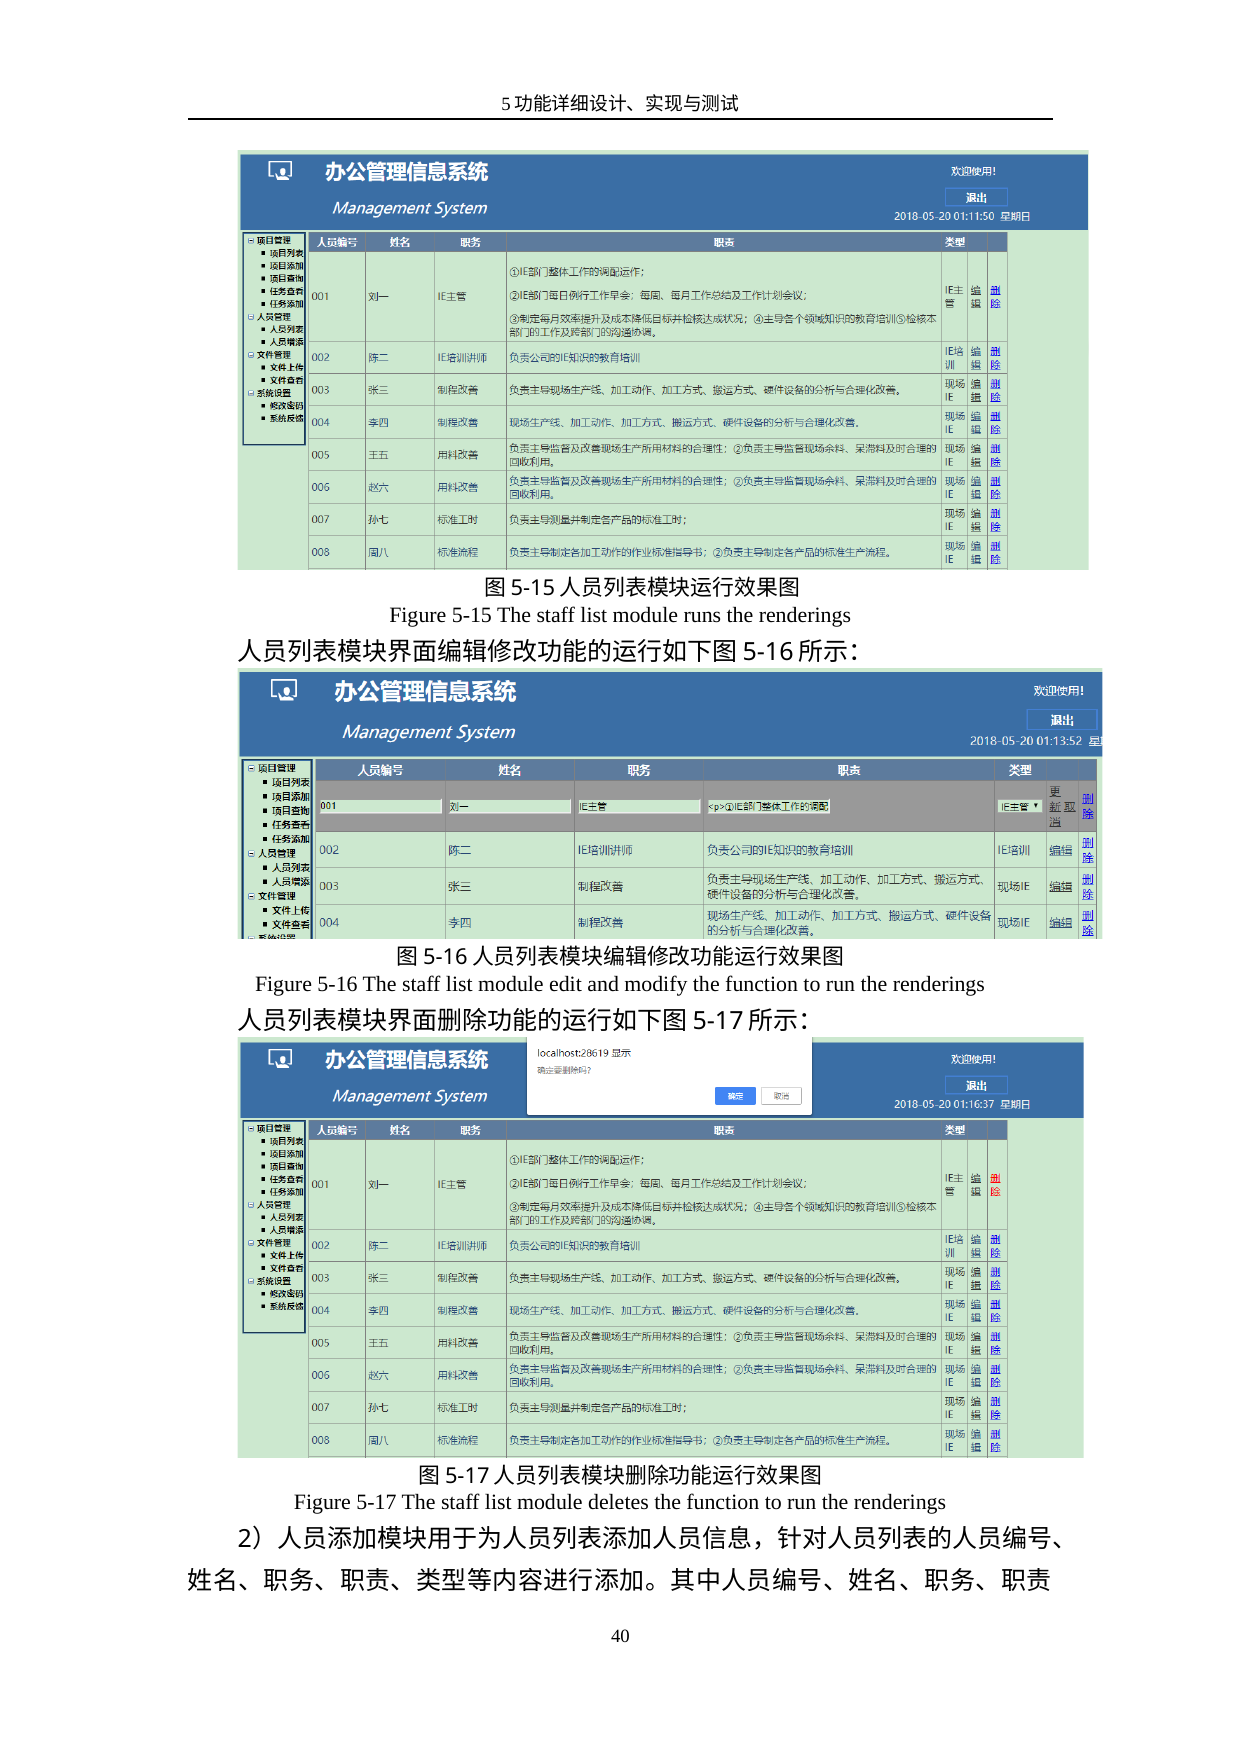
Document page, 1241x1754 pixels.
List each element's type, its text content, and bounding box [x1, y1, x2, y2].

picture [237, 668, 1103, 939]
text Figure 5-17 The staff list module deletes the function to run the renderings [187, 1489, 1053, 1514]
text Figure 5-16 The staff list module edit and modify the function to run the renderings [187, 971, 1053, 996]
text 人员列表模块界面编辑修改功能的运行如下图5-16所示： [187, 627, 1053, 669]
text 人员列表模块界面删除功能的运行如下图5-17所示： [187, 996, 1053, 1038]
text 图5-15人员列表模块运行效果图 [187, 570, 1053, 602]
picture [237, 1037, 1084, 1458]
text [187, 1514, 1053, 1598]
picture [237, 150, 1089, 570]
text Figure 5-15 The staff list module runs the renderings [187, 602, 1053, 627]
